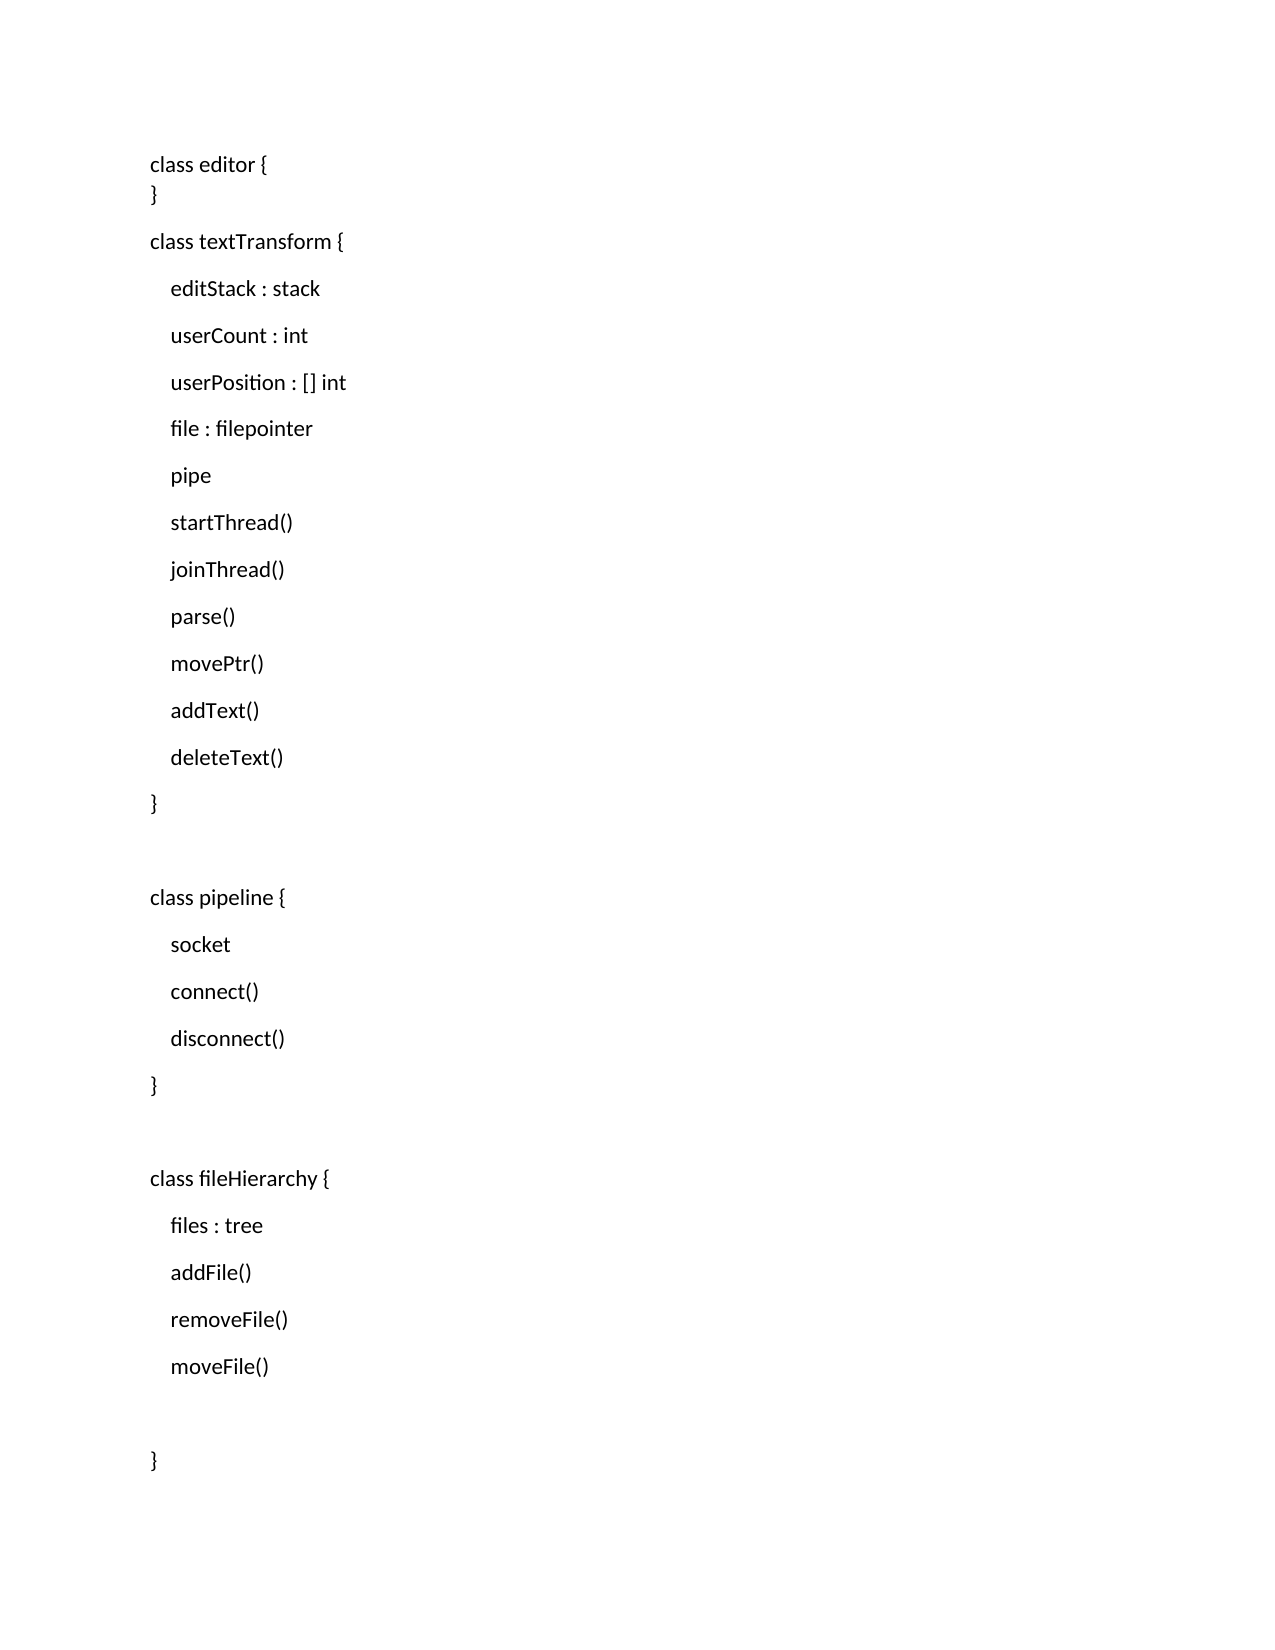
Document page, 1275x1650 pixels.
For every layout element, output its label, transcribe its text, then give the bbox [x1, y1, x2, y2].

text moveFile() [150, 1352, 1125, 1380]
text } [150, 789, 1125, 818]
text addText() [150, 696, 1125, 724]
text parse() [150, 602, 1125, 630]
text joinThread() [150, 555, 1125, 583]
text editStack : stack [150, 274, 1125, 302]
text class editor { } [150, 150, 1125, 208]
text file : filepointer [150, 414, 1125, 443]
text deleteText() [150, 743, 1125, 771]
text movePtr() [150, 649, 1125, 677]
text connect() [150, 977, 1125, 1005]
text } [150, 1446, 1125, 1474]
text userPosition : [] int [150, 368, 1125, 396]
text files : tree [150, 1211, 1125, 1239]
text class fileHierarchy { [150, 1164, 1125, 1193]
text startThread() [150, 508, 1125, 536]
text socket [150, 930, 1125, 958]
text disconnect() [150, 1024, 1125, 1052]
text pipe [150, 461, 1125, 489]
text removeFile() [150, 1305, 1125, 1333]
text addFile() [150, 1258, 1125, 1286]
text } [150, 1071, 1125, 1099]
text class pipeline { [150, 883, 1125, 911]
text userCount : int [150, 321, 1125, 349]
text class textTransform { [150, 227, 1125, 255]
